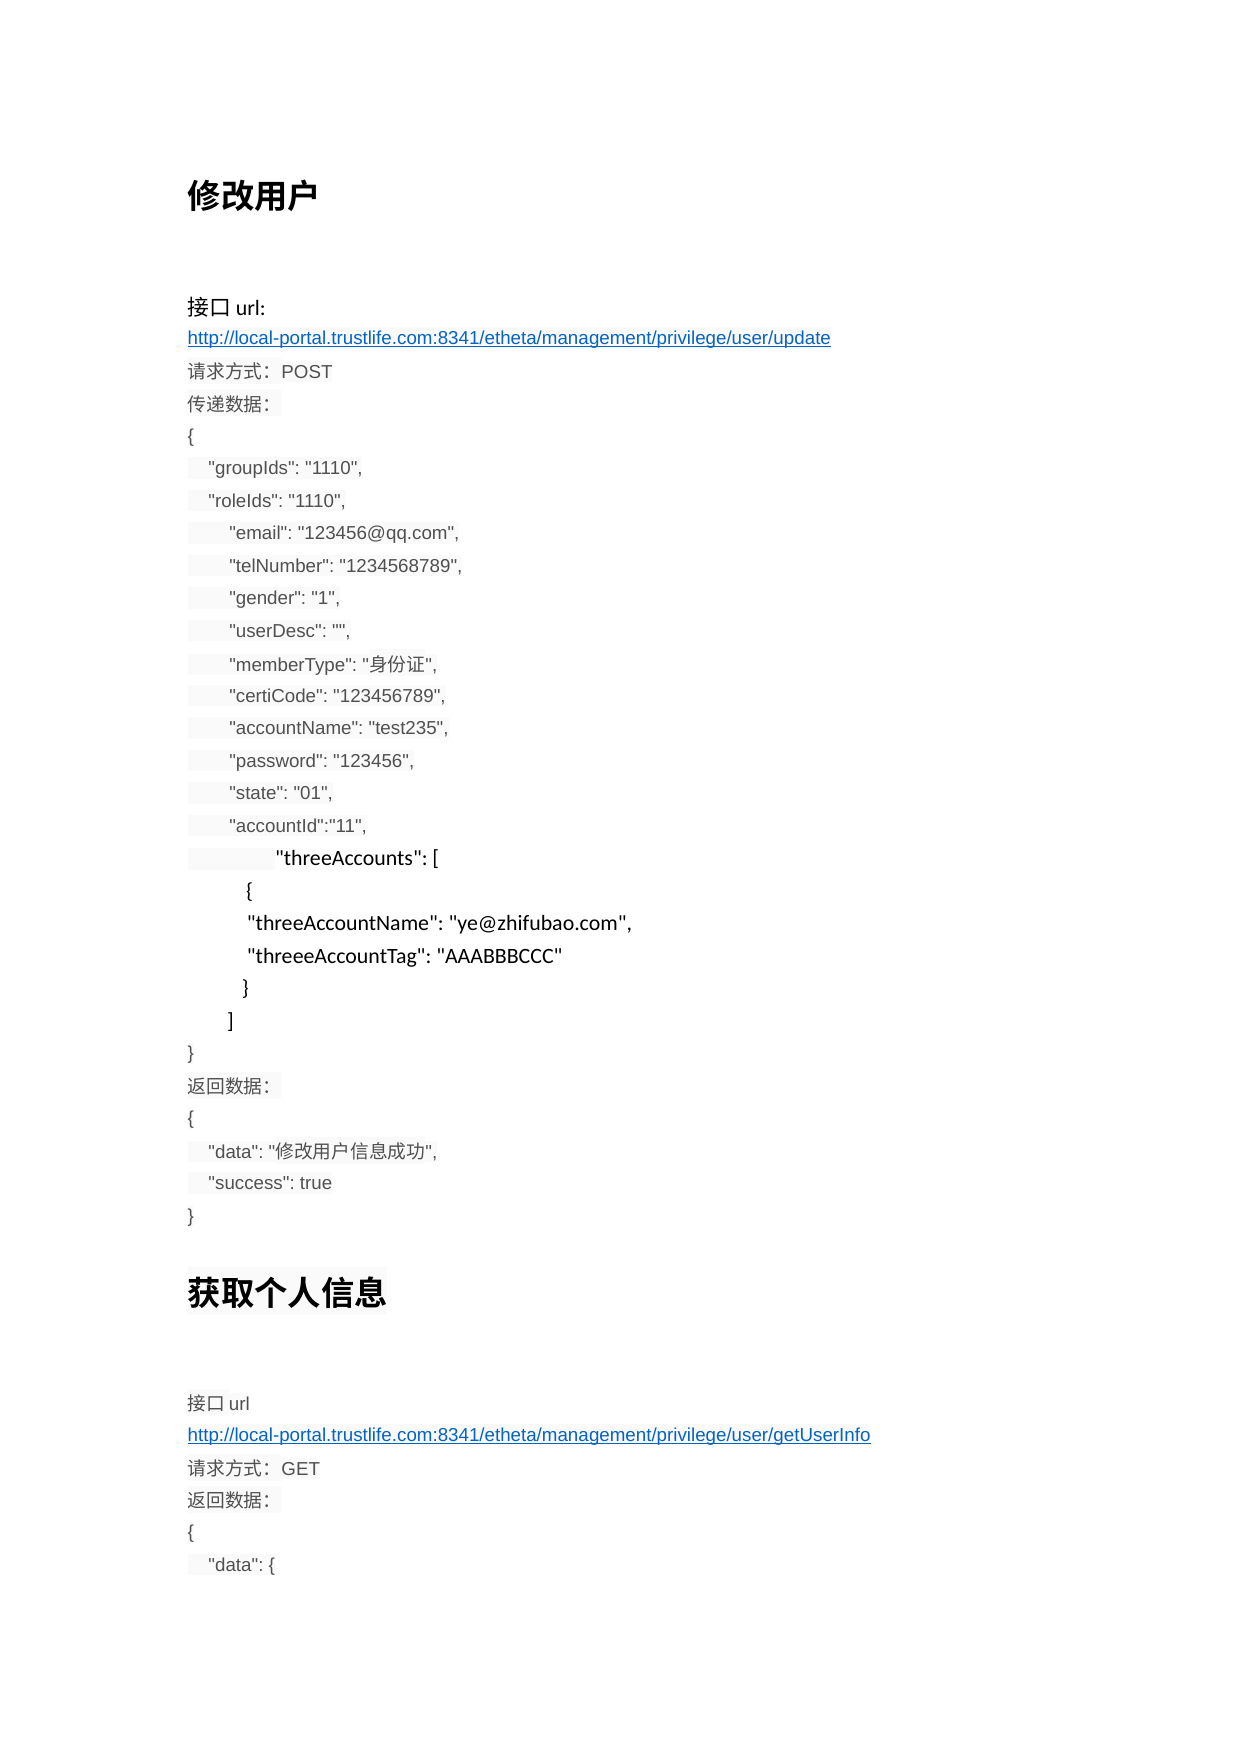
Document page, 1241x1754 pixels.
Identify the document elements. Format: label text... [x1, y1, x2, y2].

text { [187, 1102, 1053, 1134]
text "gender": "1", [187, 582, 1053, 614]
text "data": { [187, 1548, 1053, 1581]
text "threeAccountName": "ye@zhifubao.com", [187, 907, 1053, 939]
text { [187, 1516, 1053, 1548]
text 请求方式：GET [187, 1451, 1053, 1483]
text "threeeAccountTag": "AAABBBCCC" [187, 939, 1053, 972]
text "telNumber": "1234568789", [187, 549, 1053, 582]
subtitle 获取个人信息 [187, 1259, 1053, 1324]
text 传递数据： [187, 387, 1053, 419]
text "threeAccounts": [ [187, 842, 1053, 874]
text "groupIds": "1110", [187, 452, 1053, 484]
text 请求方式：POST [187, 354, 1053, 387]
text } [187, 1199, 1053, 1232]
text "email": "123456@qq.com", [187, 517, 1053, 549]
text "state": "01", [187, 777, 1053, 809]
subtitle 修改用户 [187, 162, 1053, 227]
text "accountId":"11", [187, 809, 1053, 842]
text "accountName": "test235", [187, 712, 1053, 744]
text ] [187, 1004, 1053, 1037]
text 接口url: [187, 289, 1053, 322]
text "password": "123456", [187, 744, 1053, 777]
text "certiCode": "123456789", [187, 679, 1053, 712]
text "memberType": "身份证", [187, 647, 1053, 679]
text "userDesc": "", [187, 614, 1053, 647]
text 返回数据： [187, 1483, 1053, 1516]
text "success": true [187, 1167, 1053, 1199]
text http://local-portal.trustlife.com:8341/etheta/management/privilege/user/update [187, 322, 1053, 354]
text } [187, 972, 1053, 1004]
text 返回数据： [187, 1069, 1053, 1102]
text { [187, 419, 1053, 452]
text { [187, 874, 1053, 907]
text "roleIds": "1110", [187, 484, 1053, 517]
text 接口url [187, 1386, 1053, 1418]
text } [187, 1037, 1053, 1069]
text "data": "修改用户信息成功", [187, 1134, 1053, 1167]
text http://local-portal.trustlife.com:8341/etheta/management/privilege/user/getUserInfo [187, 1418, 1053, 1451]
